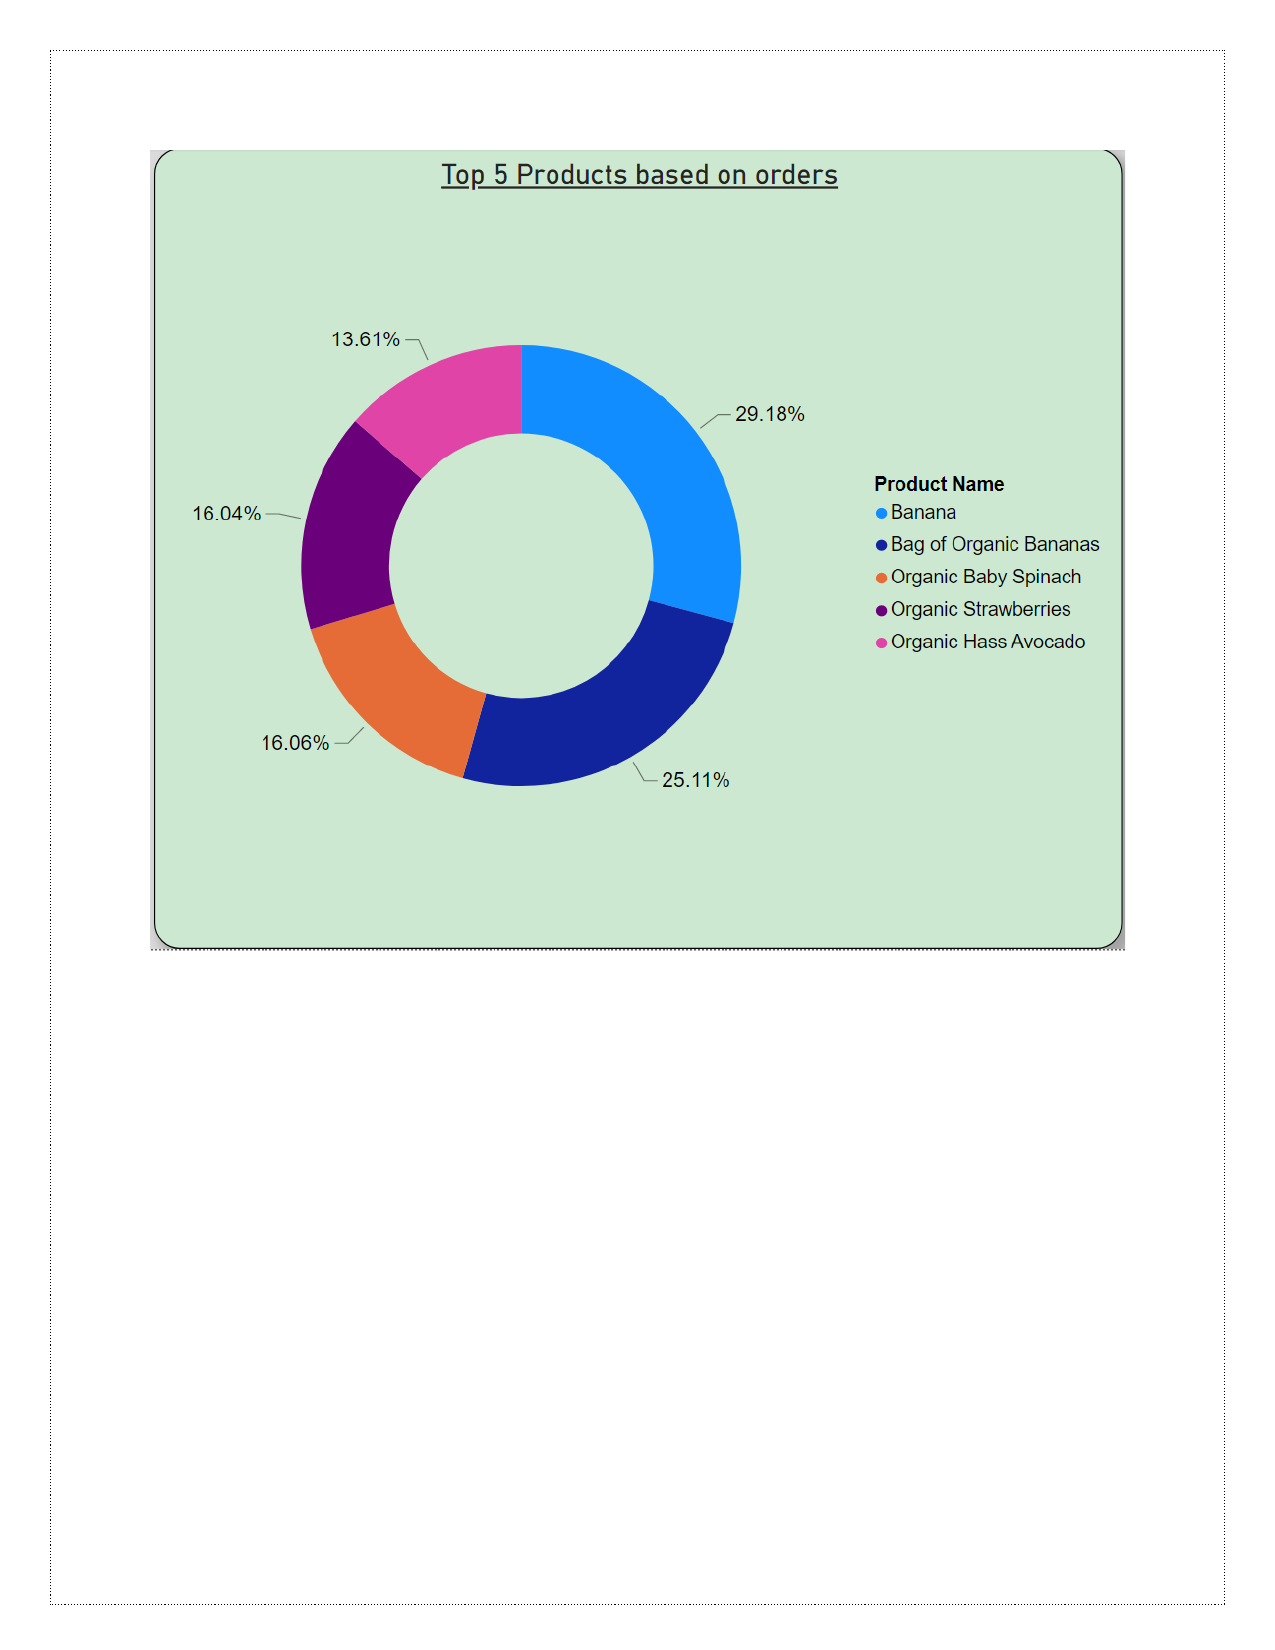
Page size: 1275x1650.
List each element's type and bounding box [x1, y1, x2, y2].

picture [150, 150, 1125, 951]
